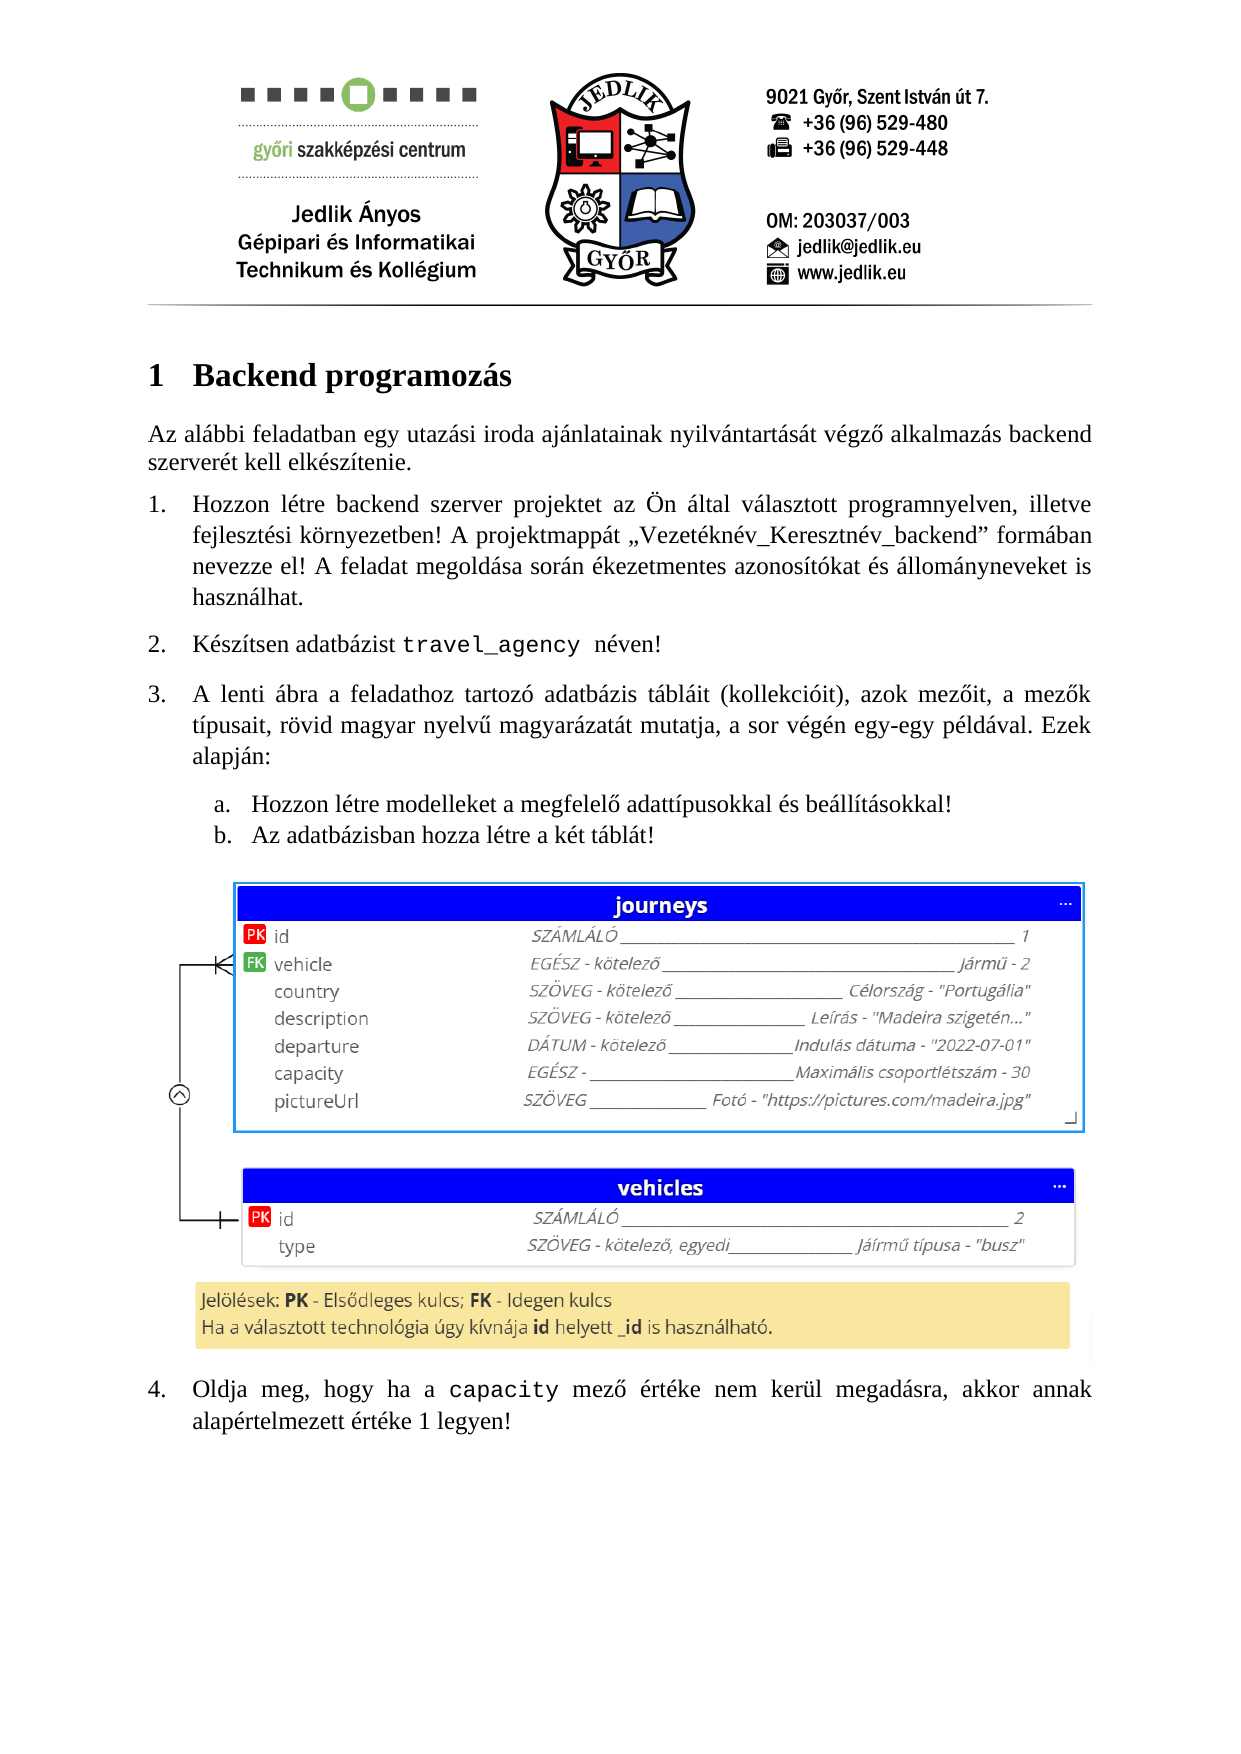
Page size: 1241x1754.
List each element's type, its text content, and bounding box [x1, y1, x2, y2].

list A lenti ábra a feladathoz tartozó adatbázis tábláit (kollekcióit), azok mezőit, a mezők típusait, rövid magyar nyelvű magyarázatát mutatja, a sor végén egy-egy példával. Ezek alapján: [148, 679, 1093, 770]
list Hozzon létre modelleket a megfelelő adattípusokkal és beállításokkal! [213, 789, 1093, 817]
list Hozzon létre backend szerver projektet az Ön által választott programnyelven, illetve fejlesztési környezetben! A projektmappát „Vezetéknév_Keresztnév_backend” formában nevezze el! A feladat megoldása során ékezetmentes azonosítókat és állományneveket is használhat. [148, 489, 1093, 611]
subtitle Backend programozás [148, 355, 1093, 394]
picture [147, 867, 1093, 1362]
text Az alábbi feladatban egy utazási iroda ajánlatainak nyilvántartását végző alkalmazás backend szerverét kell elkészítenie. [148, 419, 1093, 476]
list Az adatbázisban hozza létre a két táblát! [213, 820, 1093, 848]
list Oldja meg, hogy ha a capacity mező értéke nem kerül megadásra, akkor annak alapértelmezett értéke 1 legyen! [148, 1374, 1093, 1435]
picture [147, 73, 1093, 306]
list Készítsen adatbázist travel_agency néven! [148, 629, 1093, 660]
